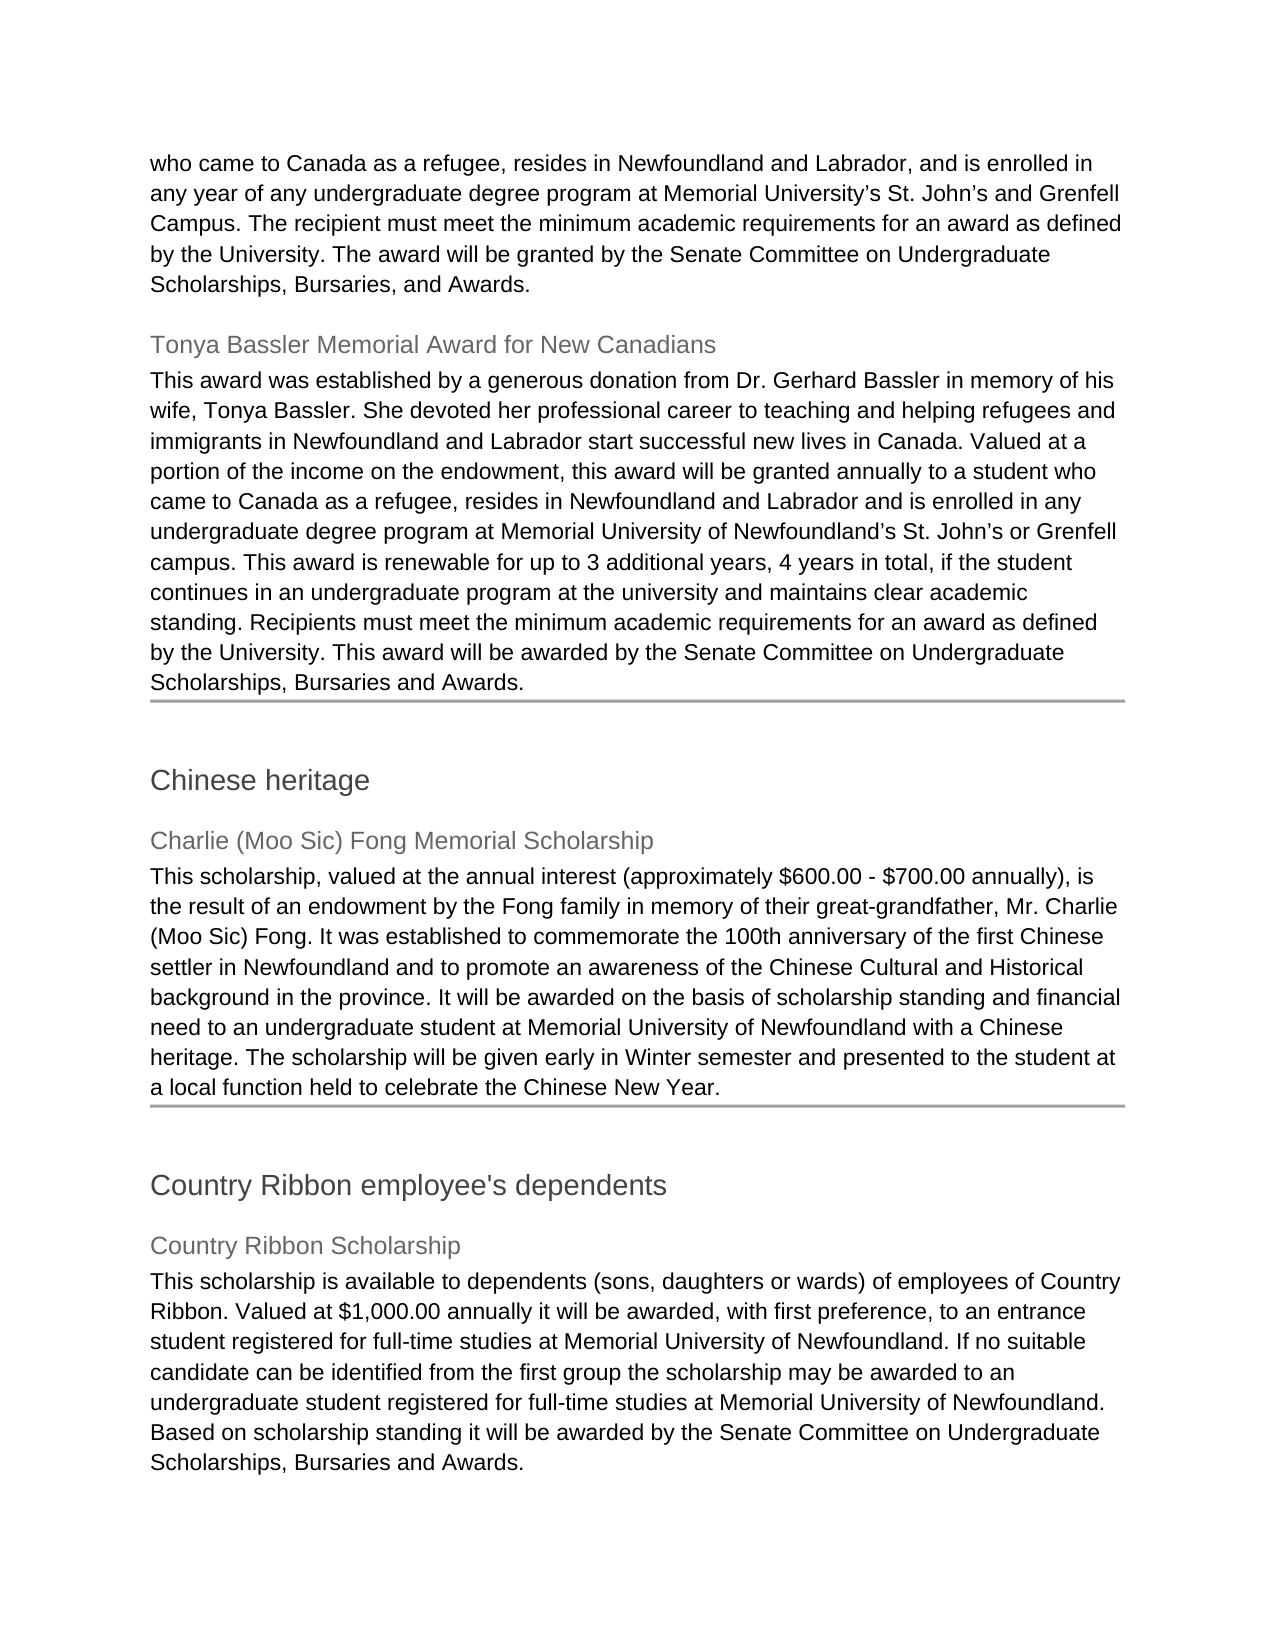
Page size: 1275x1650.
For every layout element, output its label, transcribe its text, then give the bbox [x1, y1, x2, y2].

subtitle Tonya Bassler Memorial Award for New Canadians [150, 330, 1125, 359]
text This award was established by a generous donation from Dr. Gerhard Bassler in memory of his wife, Tonya Bassler. She devoted her professional career to teaching and helping refugees and immigrants in Newfoundland and Labrador start successful new lives in Canada. Valued at a portion of the income on the endowment, this award will be granted annually to a student who came to Canada as a refugee, resides in Newfoundland and Labrador and is enrolled in any undergraduate degree program at Memorial University of Newfoundland’s St. John’s or Grenfell campus. This award is renewable for up to 3 additional years, 4 years in total, if the student continues in an undergraduate program at the university and maintains clear academic standing. Recipients must meet the minimum academic requirements for an award as defined by the University. This award will be awarded by the Senate Committee on Undergraduate Scholarships, Bursaries and Awards. [150, 367, 1125, 696]
subtitle Chinese heritage [150, 763, 1125, 797]
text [150, 150, 1125, 297]
subtitle Country Ribbon Scholarship [150, 1231, 1125, 1259]
subtitle Country Ribbon employee's dependents [150, 1168, 1125, 1202]
text This scholarship is available to dependents (sons, daughters or wards) of employees of Country Ribbon. Valued at $1,000.00 annually it will be awarded, with first preference, to an entrance student registered for full-time studies at Memorial University of Newfoundland. If no suitable candidate can be identified from the first group the scholarship may be awarded to an undergraduate student registered for full-time studies at Memorial University of Newfoundland. Based on scholarship standing it will be awarded by the Senate Committee on Undergraduate Scholarships, Bursaries and Awards. [150, 1268, 1125, 1476]
text This scholarship, valued at the annual interest (approximately $600.00 - $700.00 annually), is the result of an endowment by the Fong family in memory of their great-grandfather, Mr. Charlie (Moo Sic) Fong. It was established to commemorate the 100th anniversary of the first Chinese settler in Newfoundland and to promote an awareness of the Chinese Cultural and Historical background in the province. It will be awarded on the basis of scholarship standing and financial need to an undergraduate student at Memorial University of Newfoundland with a Chinese heritage. The scholarship will be given early in Winter semester and presented to the student at a local function held to celebrate the Chinese New Year. [150, 863, 1125, 1101]
subtitle Charlie (Moo Sic) Fong Memorial Scholarship [150, 826, 1125, 854]
